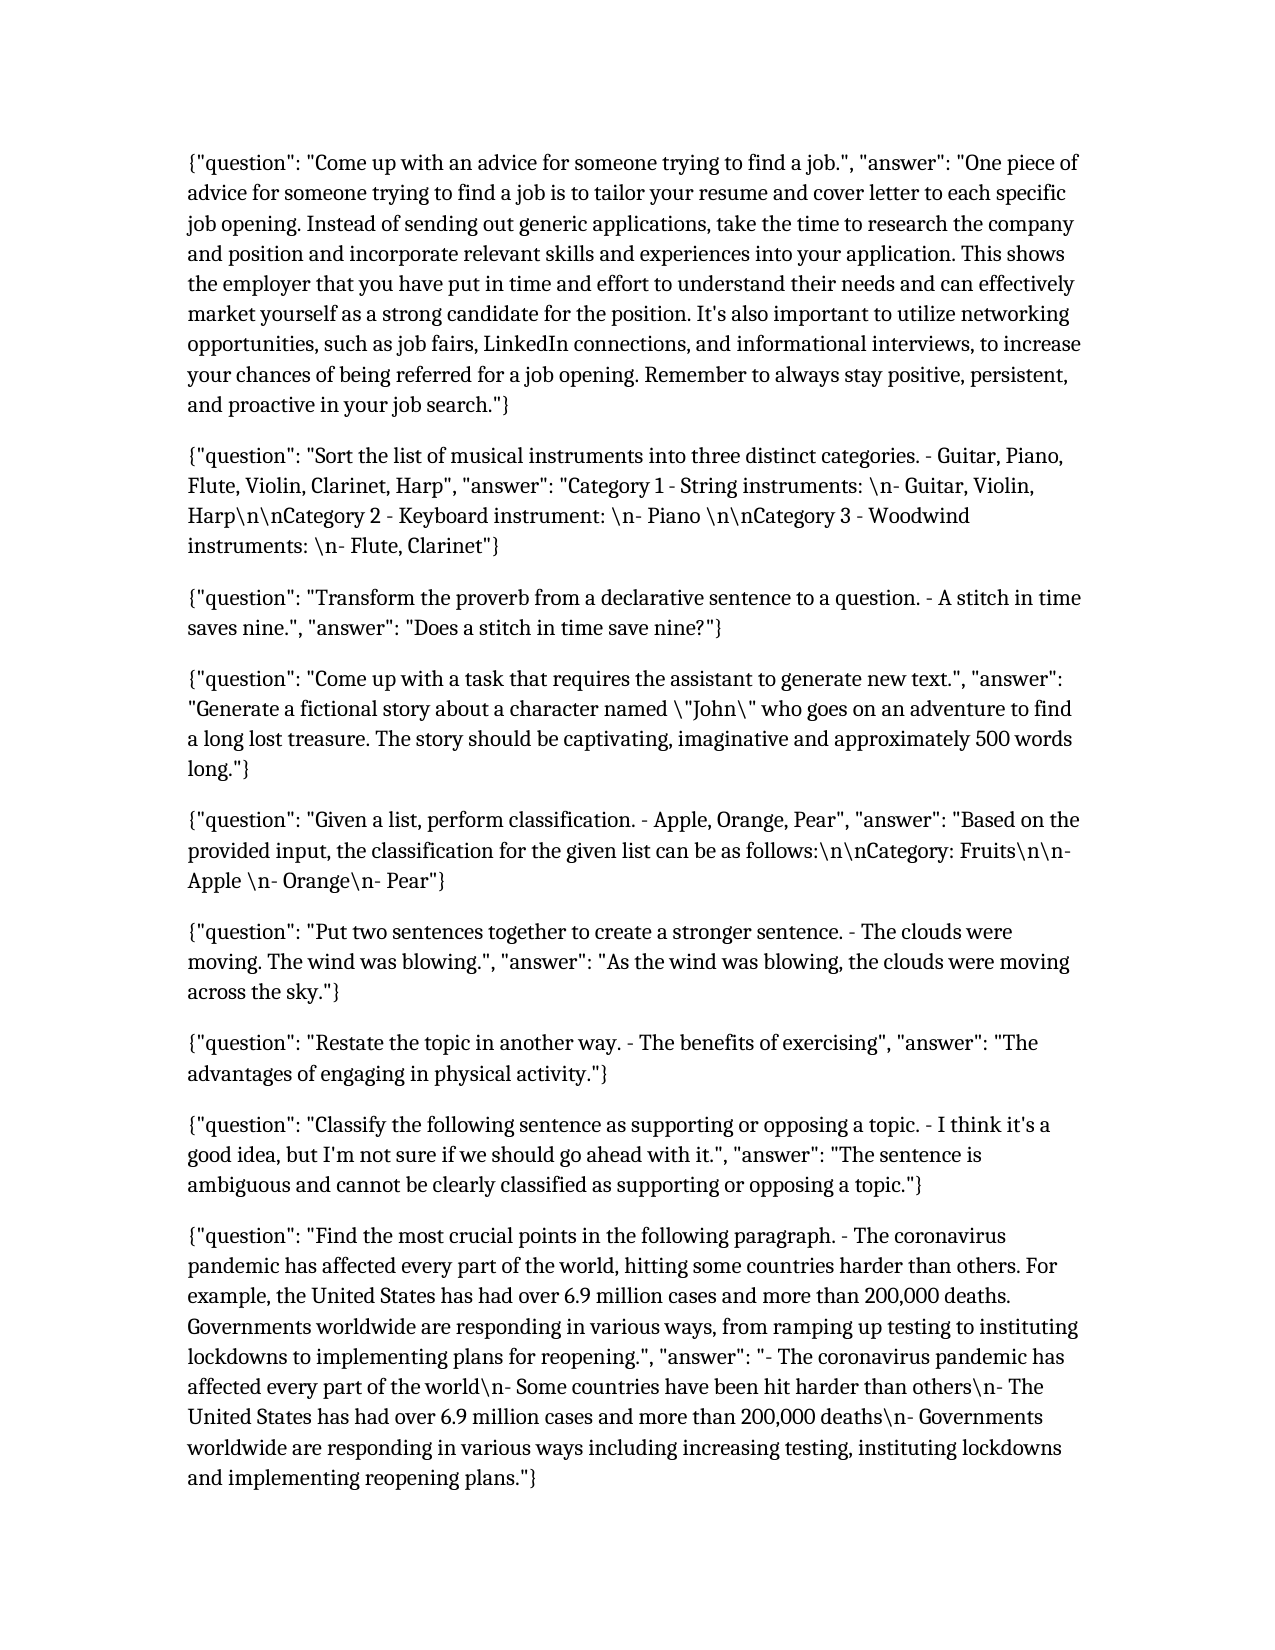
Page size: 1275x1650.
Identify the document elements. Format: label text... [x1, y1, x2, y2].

text {"question": "Find the most crucial points in the following paragraph. - The coronavirus pandemic has affected every part of the world, hitting some countries harder than others. For example, the United States has had over 6.9 million cases and more than 200,000 deaths. Governments worldwide are responding in various ways, from ramping up testing to instituting lockdowns to implementing plans for reopening.", "answer": "- The coronavirus pandemic has affected every part of the world\n- Some countries have been hit harder than others\n- The United States has had over 6.9 million cases and more than 200,000 deaths\n- Governments worldwide are responding in various ways including increasing testing, instituting lockdowns and implementing reopening plans."} [187, 1223, 1087, 1491]
text {"question": "Classify the following sentence as supporting or opposing a topic. - I think it's a good idea, but I'm not sure if we should go ahead with it.", "answer": "The sentence is ambiguous and cannot be clearly classified as supporting or opposing a topic."} [187, 1111, 1087, 1198]
text {"question": "Come up with an advice for someone trying to find a job.", "answer": "One piece of advice for someone trying to find a job is to tailor your resume and cover letter to each specific job opening. Instead of sending out generic applications, take the time to research the company and position and incorporate relevant skills and experiences into your application. This shows the employer that you have put in time and effort to understand their needs and can effectively market yourself as a strong candidate for the position. It's also important to utilize networking opportunities, such as job fairs, LinkedIn connections, and informational interviews, to increase your chances of being referred for a job opening. Remember to always stay positive, persistent, and proactive in your job search."} [187, 150, 1087, 418]
text {"question": "Given a list, perform classification. - Apple, Orange, Pear", "answer": "Based on the provided input, the classification for the given list can be as follows:\n\nCategory: Fruits\n\n- Apple \n- Orange\n- Pear"} [187, 807, 1087, 894]
text {"question": "Sort the list of musical instruments into three distinct categories. - Guitar, Piano, Flute, Violin, Clarinet, Harp", "answer": "Category 1 - String instruments: \n- Guitar, Violin, Harp\n\nCategory 2 - Keyboard instrument: \n- Piano \n\nCategory 3 - Woodwind instruments: \n- Flute, Clarinet"} [187, 443, 1087, 560]
text {"question": "Put two sentences together to create a stronger sentence. - The clouds were moving. The wind was blowing.", "answer": "As the wind was blowing, the clouds were moving across the sky."} [187, 919, 1087, 1006]
text {"question": "Come up with a task that requires the assistant to generate new text.", "answer": "Generate a fictional story about a character named \"John\" who goes on an adventure to find a long lost treasure. The story should be captivating, imaginative and approximately 500 words long."} [187, 666, 1087, 783]
text {"question": "Restate the topic in another way. - The benefits of exercising", "answer": "The advantages of engaging in physical activity."} [187, 1030, 1087, 1087]
text {"question": "Transform the proverb from a declarative sentence to a question. - A stitch in time saves nine.", "answer": "Does a stitch in time save nine?"} [187, 584, 1087, 641]
